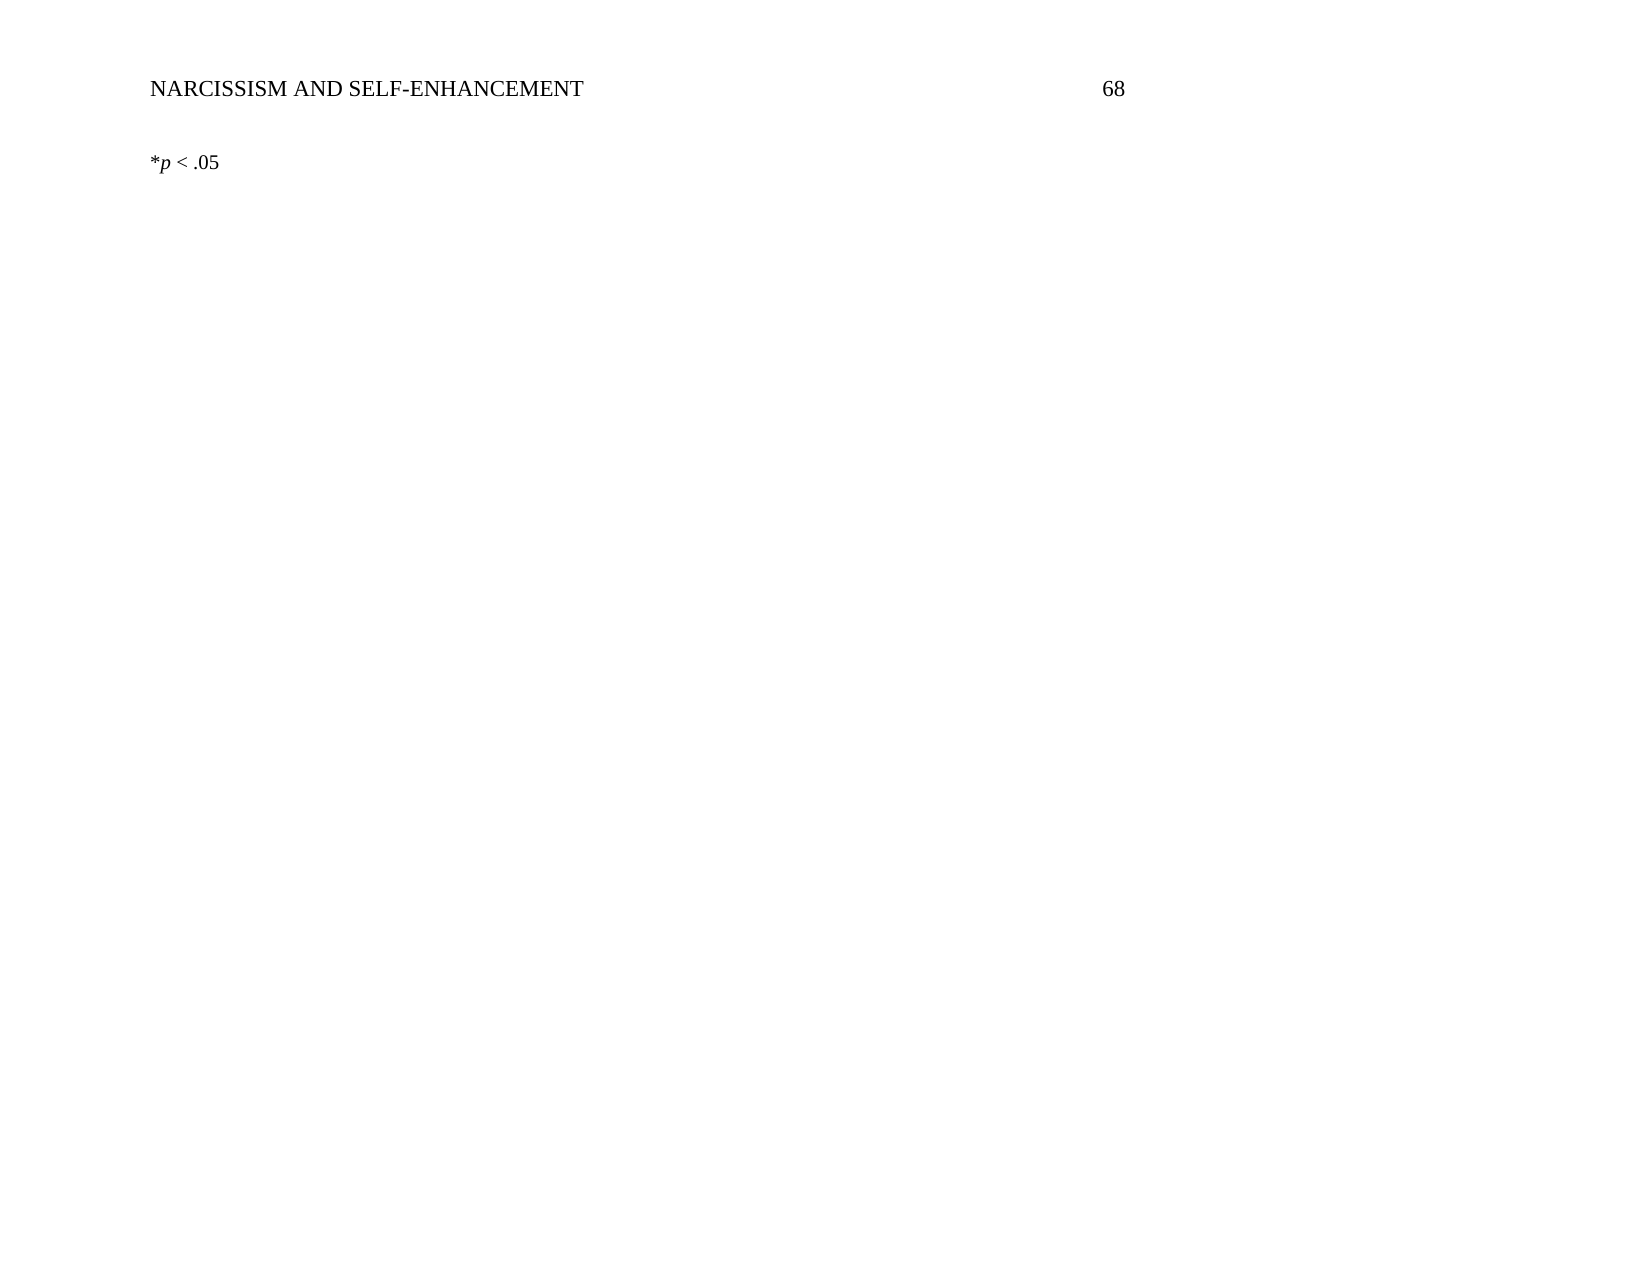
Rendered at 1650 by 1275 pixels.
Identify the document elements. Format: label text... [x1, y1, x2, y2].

text *p < .05 [150, 150, 1500, 174]
